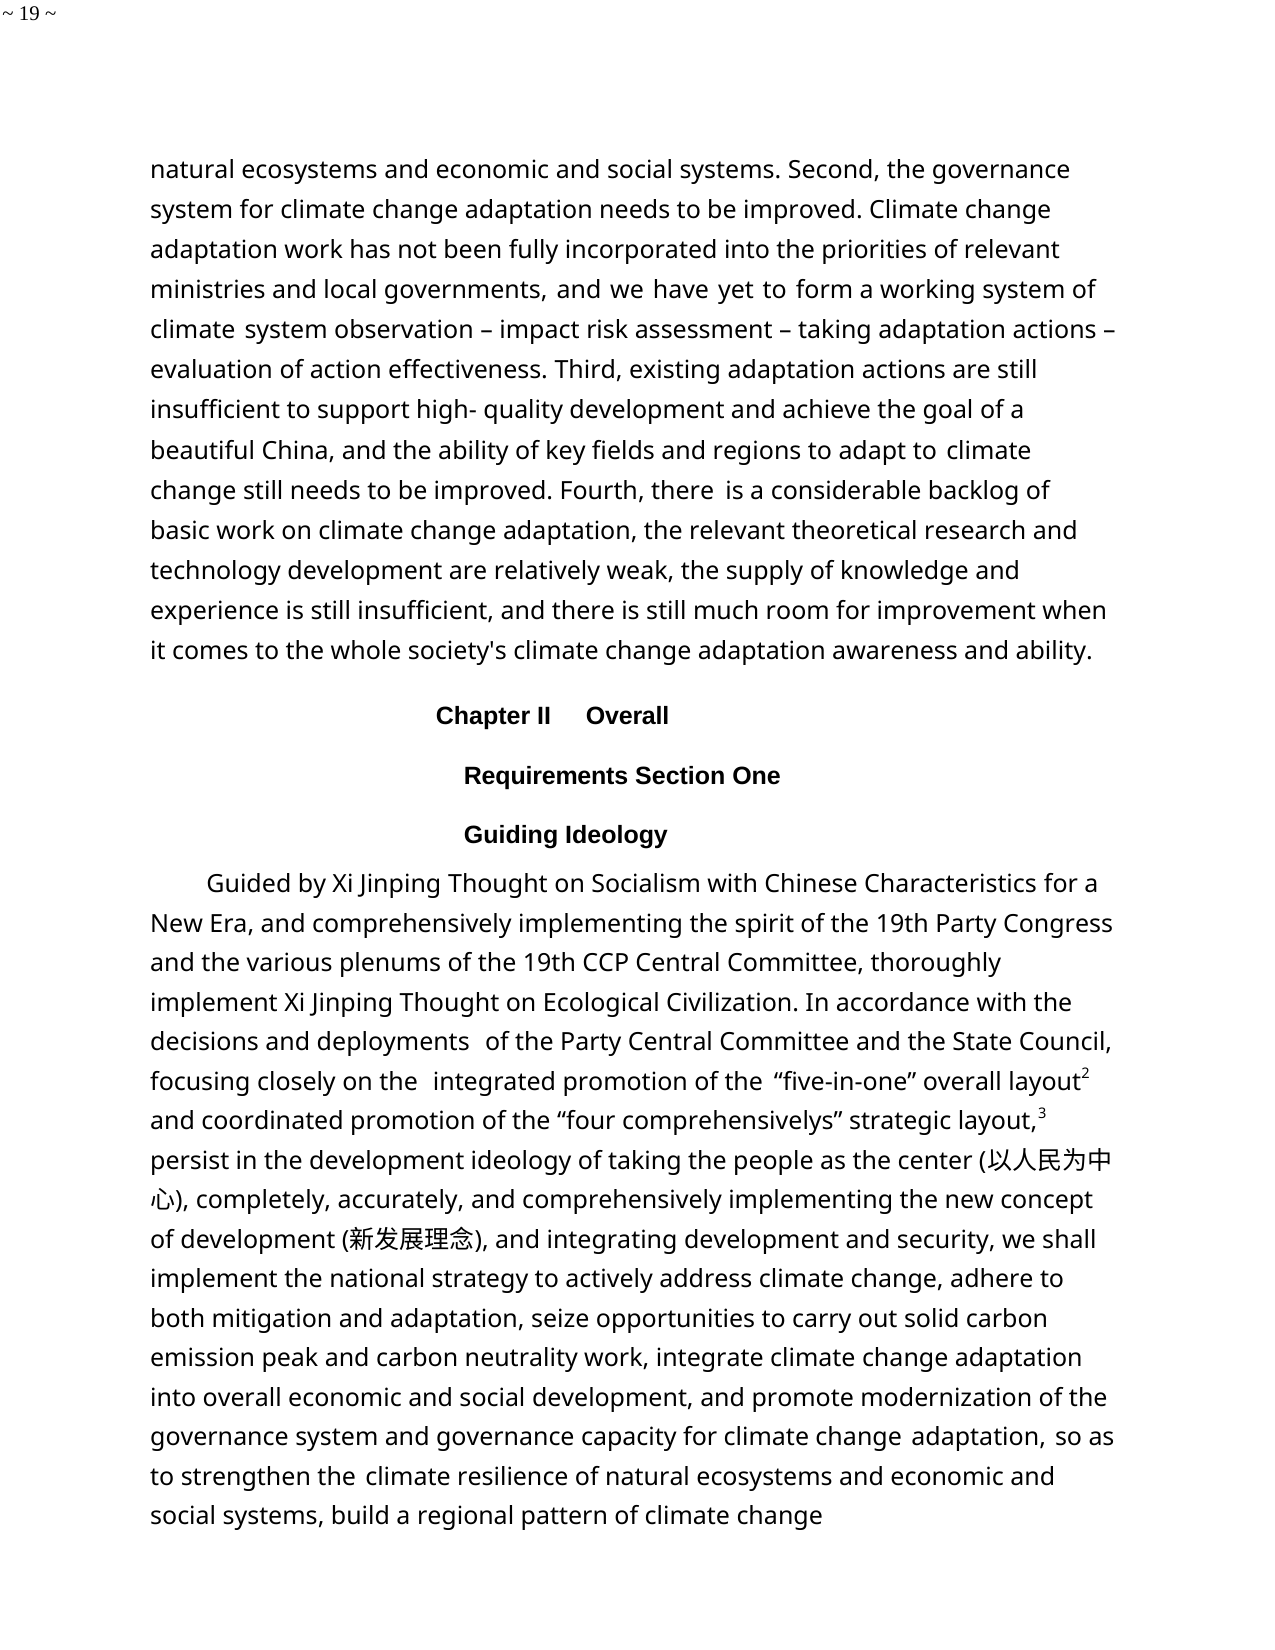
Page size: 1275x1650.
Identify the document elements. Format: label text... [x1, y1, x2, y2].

text natural ecosystems and economic and social systems. Second, the governance system for climate change adaptation needs to be improved. Climate change adaptation work has not been fully incorporated into the priorities of relevant ministries and local governments, and we have yet to form a working system of climate system observation – impact risk assessment – taking adaptation actions – evaluation of action effectiveness. Third, existing adaptation actions are still insufficient to support high- quality development and achieve the goal of a beautiful China, and the ability of key fields and regions to adapt to climate change still needs to be improved. Fourth, there is a considerable backlog of basic work on climate change adaptation, the relevant theoretical research and technology development are relatively weak, the supply of knowledge and experience is still insufficient, and there is still much room for improvement when it comes to the whole society's climate change adaptation awareness and ability. [150, 152, 1116, 667]
subtitle Chapter II Overall Requirements Section One Guiding Ideology [436, 677, 840, 855]
text Guided by Xi Jinping Thought on Socialism with Chinese Characteristics for a New Era, and comprehensively implementing the spirit of the 19th Party Congress and the various plenums of the 19th CCP Central Committee, thoroughly implement Xi Jinping Thought on Ecological Civilization. In accordance with the decisions and deployments of the Party Central Committee and the State Council, focusing closely on the integrated promotion of the “five-in-one” overall layout2 and coordinated promotion of the “four comprehensivelys” strategic layout,3 persist in the development ideology of taking the people as the center (以人民为中心), completely, accurately, and comprehensively implementing the new concept of development (新发展理念), and integrating development and security, we shall implement the national strategy to actively address climate change, adhere to both mitigation and adaptation, seize opportunities to carry out solid carbon emission peak and carbon neutrality work, integrate climate change adaptation into overall economic and social development, and promote modernization of the governance system and governance capacity for climate change adaptation, so as to strengthen the climate resilience of natural ecosystems and economic and social systems, build a regional pattern of climate change [150, 866, 1120, 1532]
